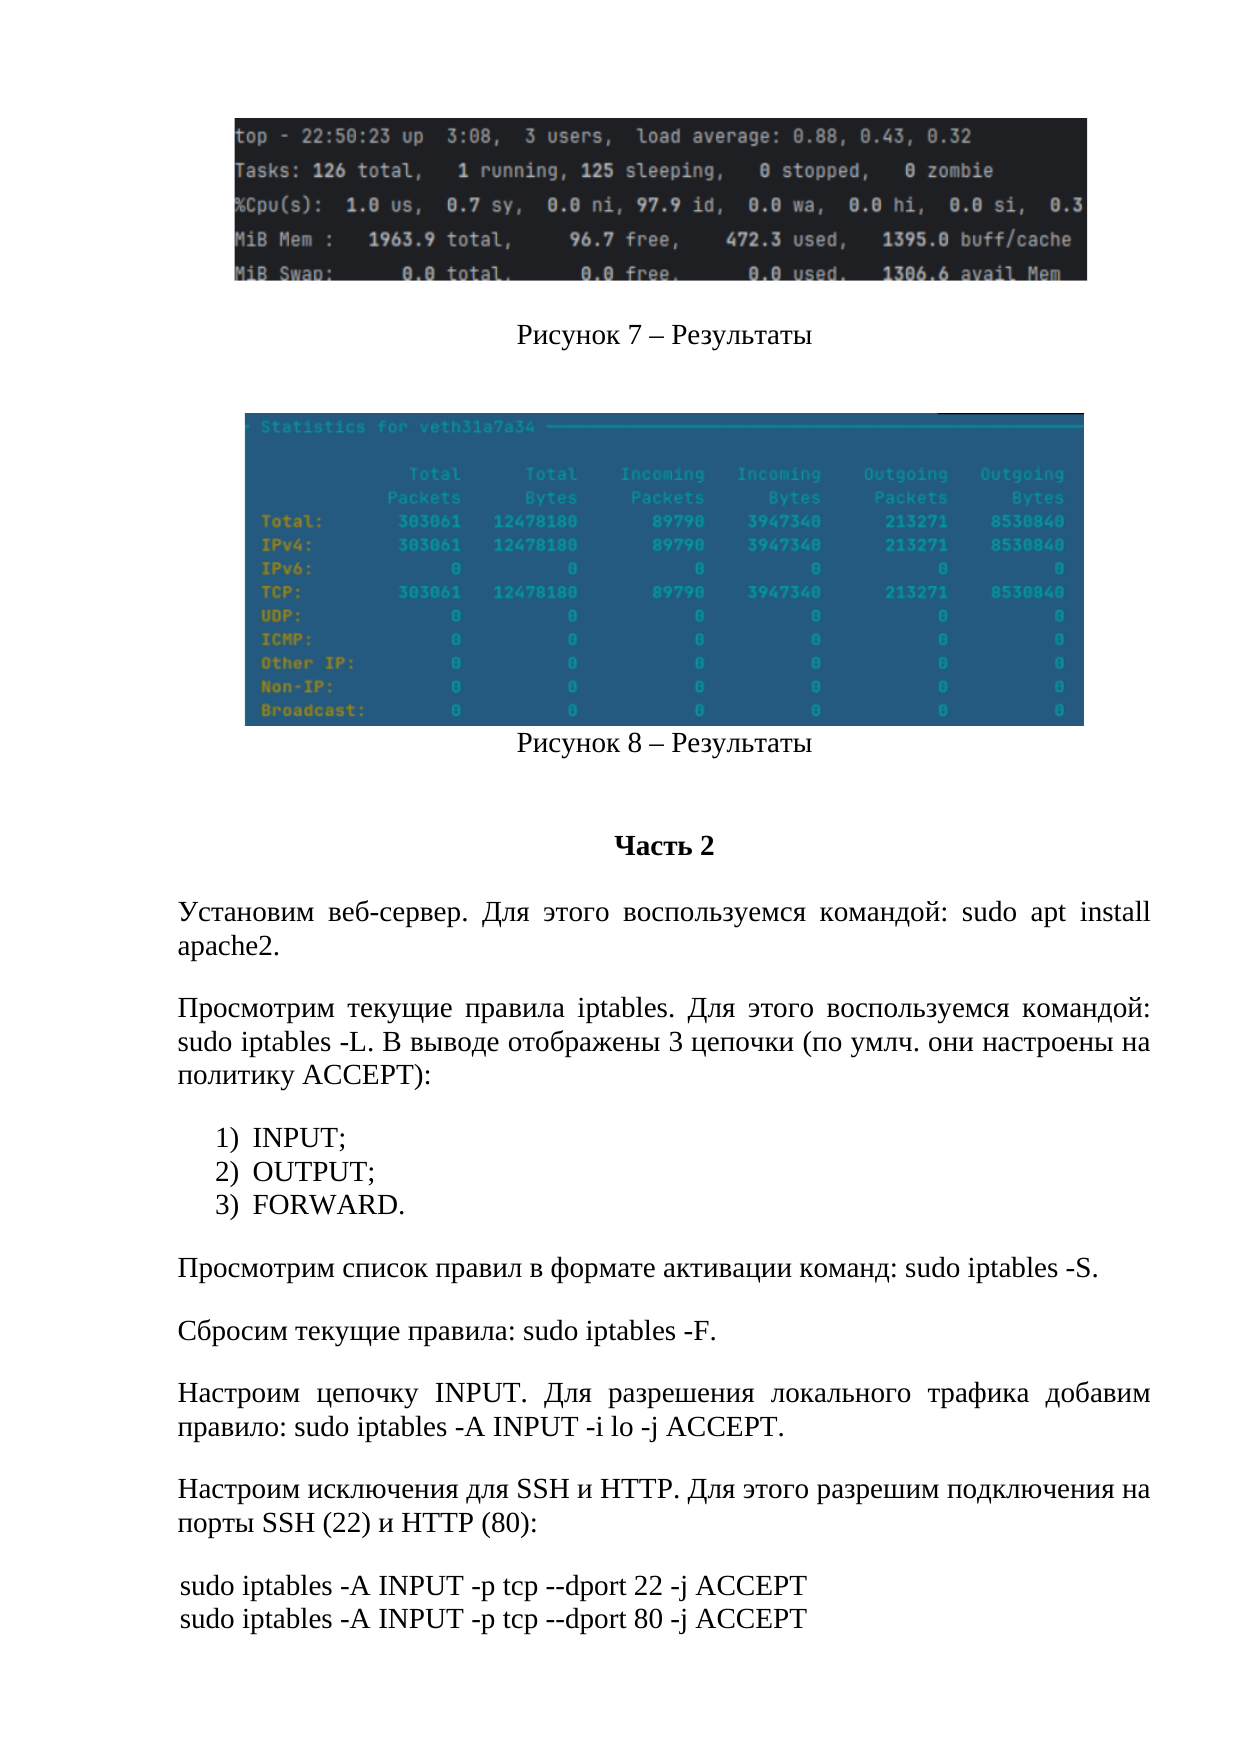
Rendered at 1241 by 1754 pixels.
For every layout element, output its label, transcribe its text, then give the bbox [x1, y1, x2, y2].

text Рисунок 7 – Результаты [177, 317, 1152, 350]
text Настроим цепочку INPUT. Для разрешения локального трафика добавим правило: sudo iptables -A INPUT -i lo -j ACCEPT. [177, 1375, 1152, 1442]
list OUTPUT; [215, 1154, 1152, 1187]
picture [244, 413, 1084, 726]
picture [234, 118, 1088, 282]
list FORWARD. [215, 1187, 1152, 1221]
text Просмотрим текущие правила iptables. Для этого воспользуемся командой: sudo iptables -L. В выводе отображены 3 цепочки (по умлч. они настроены на политику ACCEPT): [177, 990, 1152, 1091]
text Сбросим текущие правила: sudo iptables -F. [177, 1313, 1152, 1346]
list INPUT; [215, 1120, 1152, 1154]
text sudo iptables -A INPUT -p tcp --dport 22 -j ACCEPT [179, 1568, 1152, 1601]
text Настроим исключения для SSH и HTTP. Для этого разрешим подключения на порты SSH (22) и HTTP (80): [177, 1472, 1152, 1539]
subtitle Часть 2 [177, 828, 1152, 862]
text Просмотрим список правил в формате активации команд: sudo iptables -S. [177, 1250, 1152, 1283]
text sudo iptables -A INPUT -p tcp --dport 80 -j ACCEPT [179, 1601, 1152, 1635]
text Установим веб-сервер. Для этого воспользуемся командой: sudo apt install apache2. [177, 894, 1152, 961]
text Рисунок 8 – Результаты [177, 726, 1152, 759]
